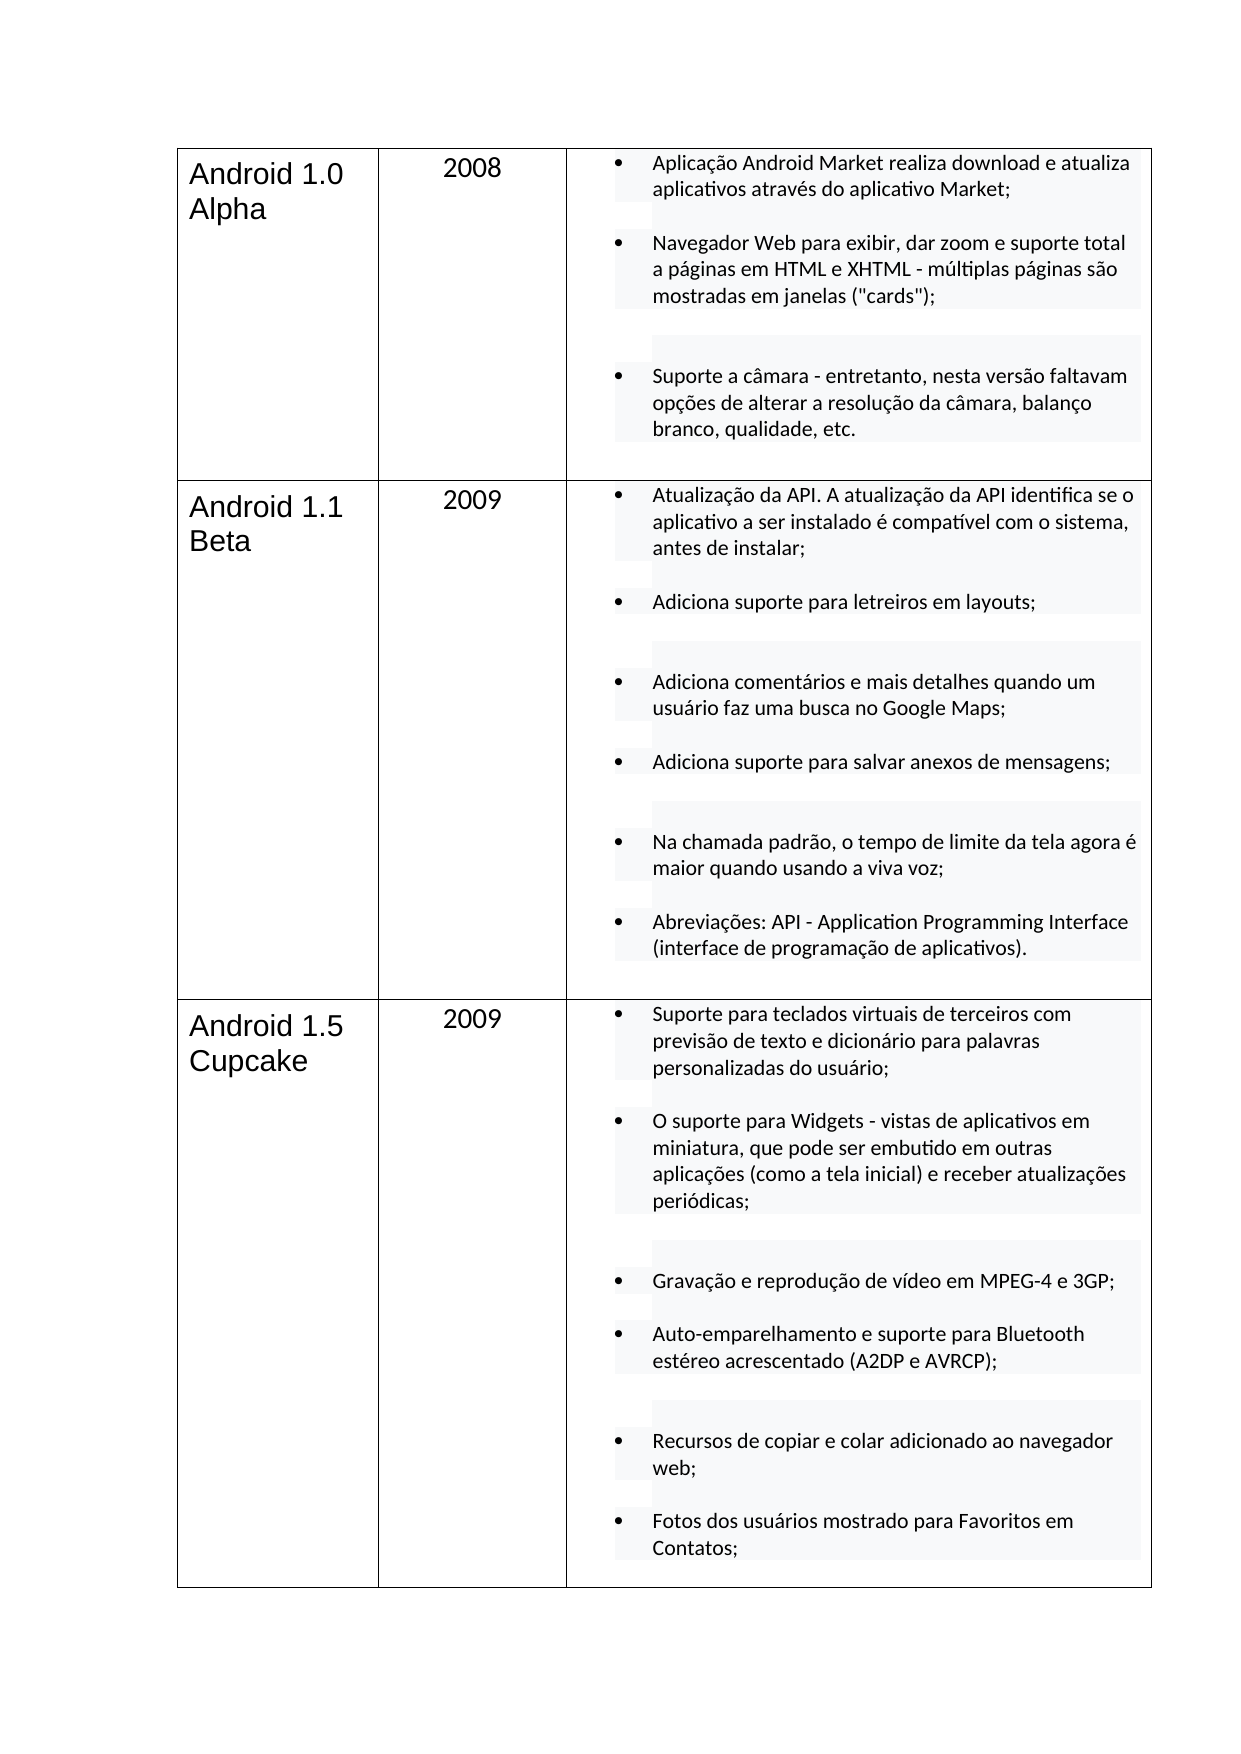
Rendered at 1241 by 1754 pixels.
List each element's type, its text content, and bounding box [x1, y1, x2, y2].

table_cell Aplicação Android Market realiza download e atualiza aplicativos através do aplicativo Market; Navegador Web para exibir, dar zoom e suporte total a páginas em HTML e XHTML - múltiplas páginas são mostradas em janelas ("cards"); Suporte a câmara - entretanto, nesta versão faltavam opções de alterar a resolução da câmara, balanço branco, qualidade, etc. [567, 149, 1151, 480]
table_cell Atualização da API. A atualização da API identifica se o aplicativo a ser instalado é compatível com o sistema, antes de instalar; Adiciona suporte para letreiros em layouts; Adiciona comentários e mais detalhes quando um usuário faz uma busca no Google Maps; Adiciona suporte para salvar anexos de mensagens; Na chamada padrão, o tempo de limite da tela agora é maior quando usando a viva voz; Abreviações: API - Application Programming Interface (interface de programação de aplicativos). [567, 481, 1151, 999]
table_cell Android 1.0 Alpha [178, 149, 378, 480]
table_cell 2008 [379, 149, 566, 480]
table_cell Android 1.5 Cupcake [178, 1000, 378, 1587]
table_cell Android 1.1 Beta [178, 481, 378, 999]
table_cell 2009 [379, 481, 566, 999]
table_cell 2009 [379, 1000, 566, 1587]
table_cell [567, 1000, 1151, 1587]
